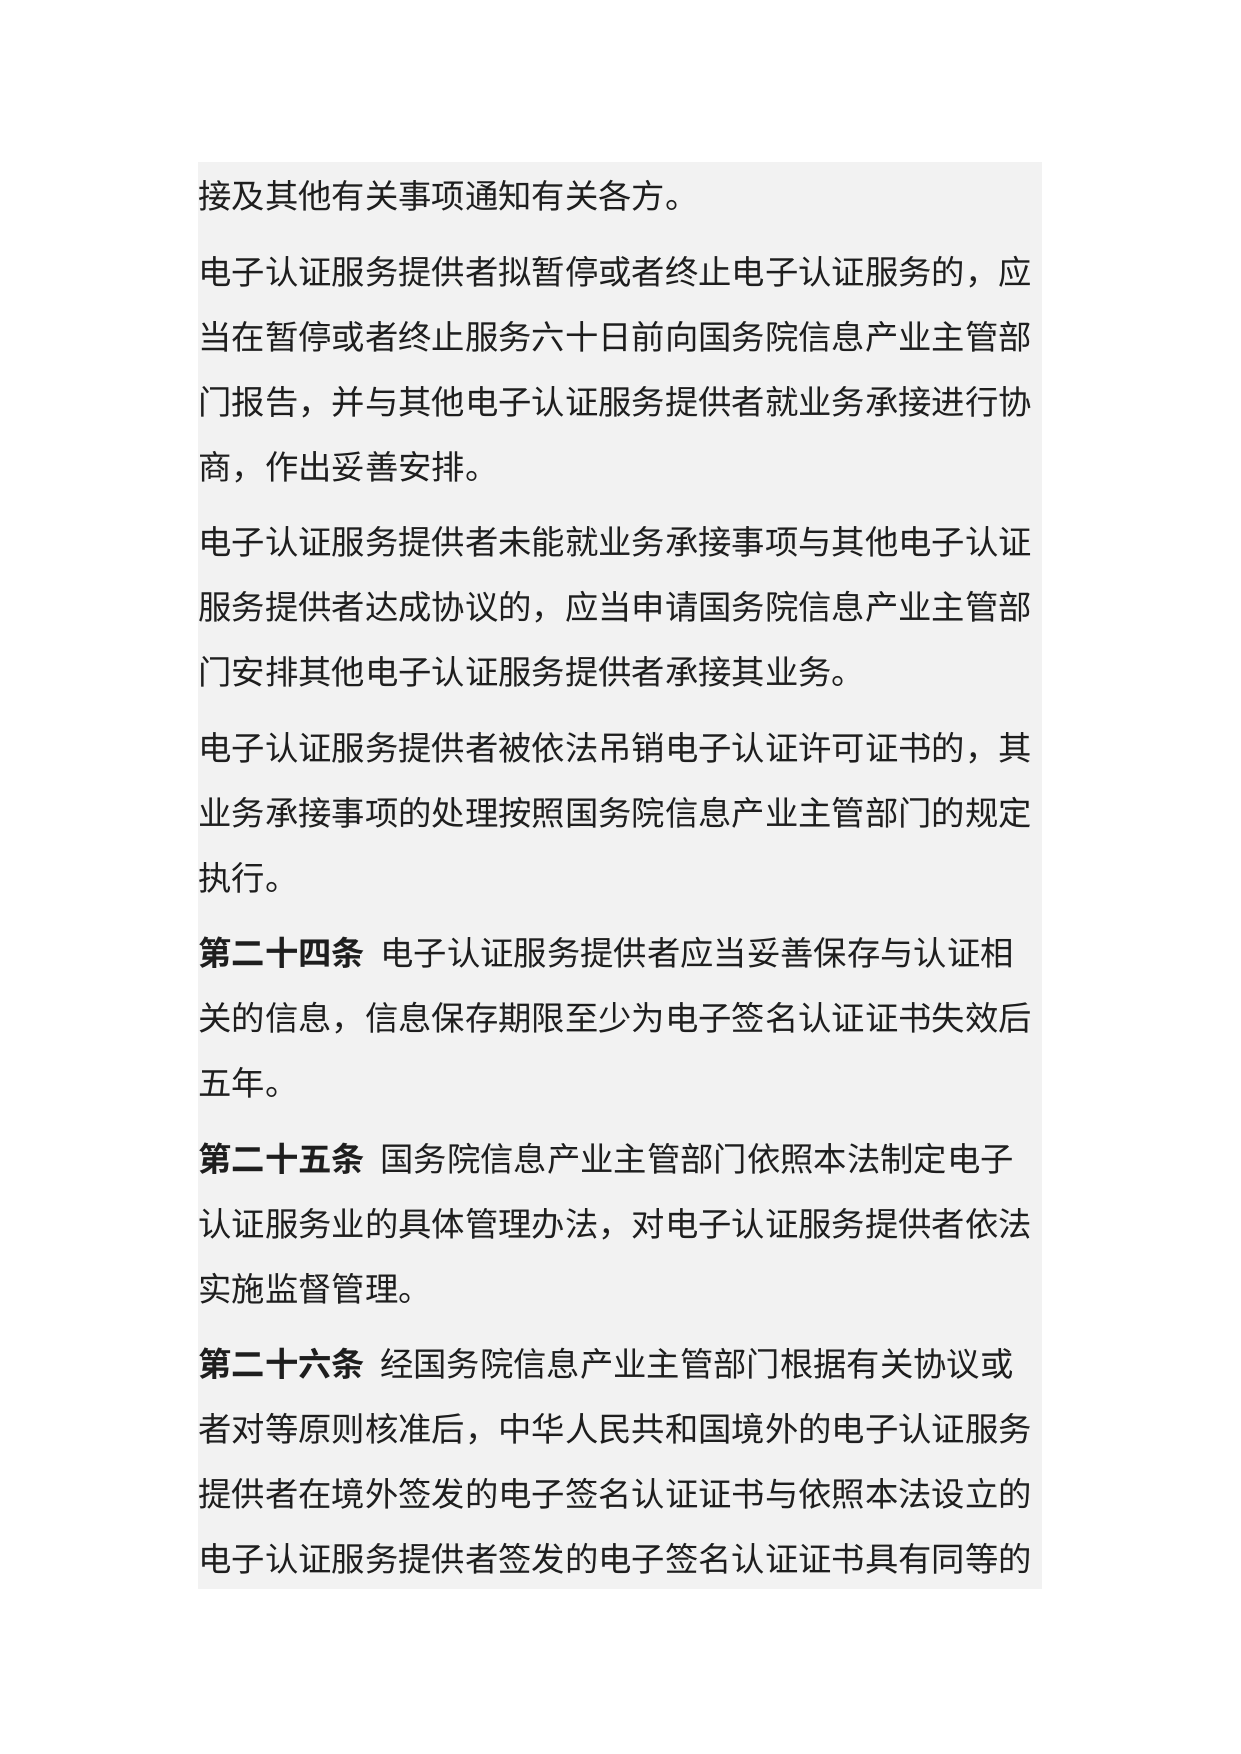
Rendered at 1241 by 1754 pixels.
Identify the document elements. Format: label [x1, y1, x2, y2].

table_header [198, 162, 1042, 1589]
